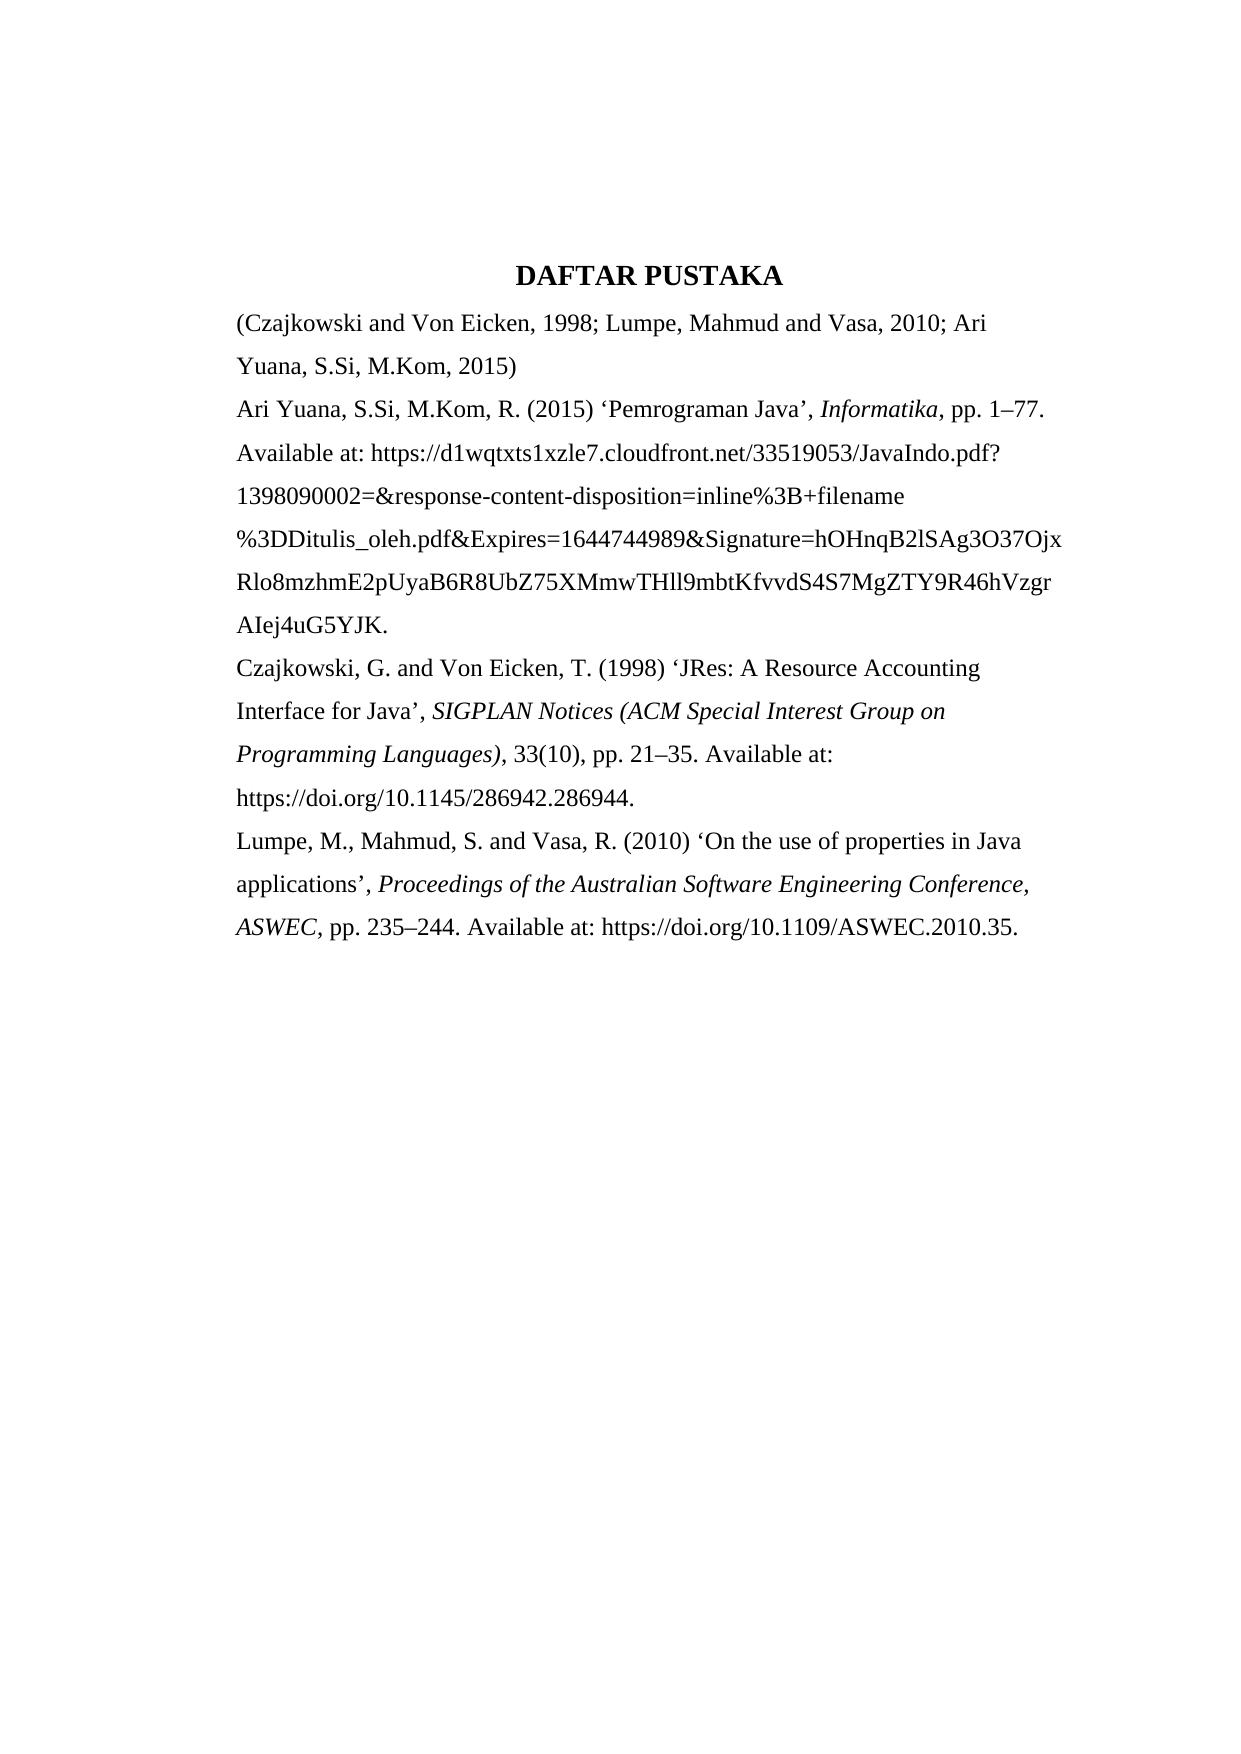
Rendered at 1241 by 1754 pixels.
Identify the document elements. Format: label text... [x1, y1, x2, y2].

subtitle DAFTAR PUSTAKA [236, 258, 1063, 291]
text Lumpe, M., Mahmud, S. and Vasa, R. (2010) ‘On the use of properties in Java applications’, Proceedings of the Australian Software Engineering Conference, ASWEC, pp. 235–244. Available at: https://doi.org/10.1109/ASWEC.2010.35. [236, 826, 1063, 941]
text Czajkowski, G. and Von Eicken, T. (1998) ‘JRes: A Resource Accounting Interface for Java’, SIGPLAN Notices (ACM Special Interest Group on Programming Languages), 33(10), pp. 21–35. Available at: https://doi.org/10.1145/286942.286944. [236, 653, 1063, 811]
text (Czajkowski and Von Eicken, 1998; Lumpe, Mahmud and Vasa, 2010; Ari Yuana, S.Si, M.Kom, 2015) [236, 308, 1063, 380]
text Ari Yuana, S.Si, M.Kom, R. (2015) ‘Pemrograman Java’, Informatika, pp. 1–77. Available at: https://d1wqtxts1xzle7.cloudfront.net/33519053/JavaIndo.pdf?1398090002=&response-content-disposition=inline%3B+filename%3DDitulis_oleh.pdf&Expires=1644744989&Signature=hOHnqB2lSAg3O37OjxRlo8mzhmE2pUyaB6R8UbZ75XMmwTHll9mbtKfvvdS4S7MgZTY9R46hVzgrAIej4uG5YJK. [236, 394, 1063, 639]
